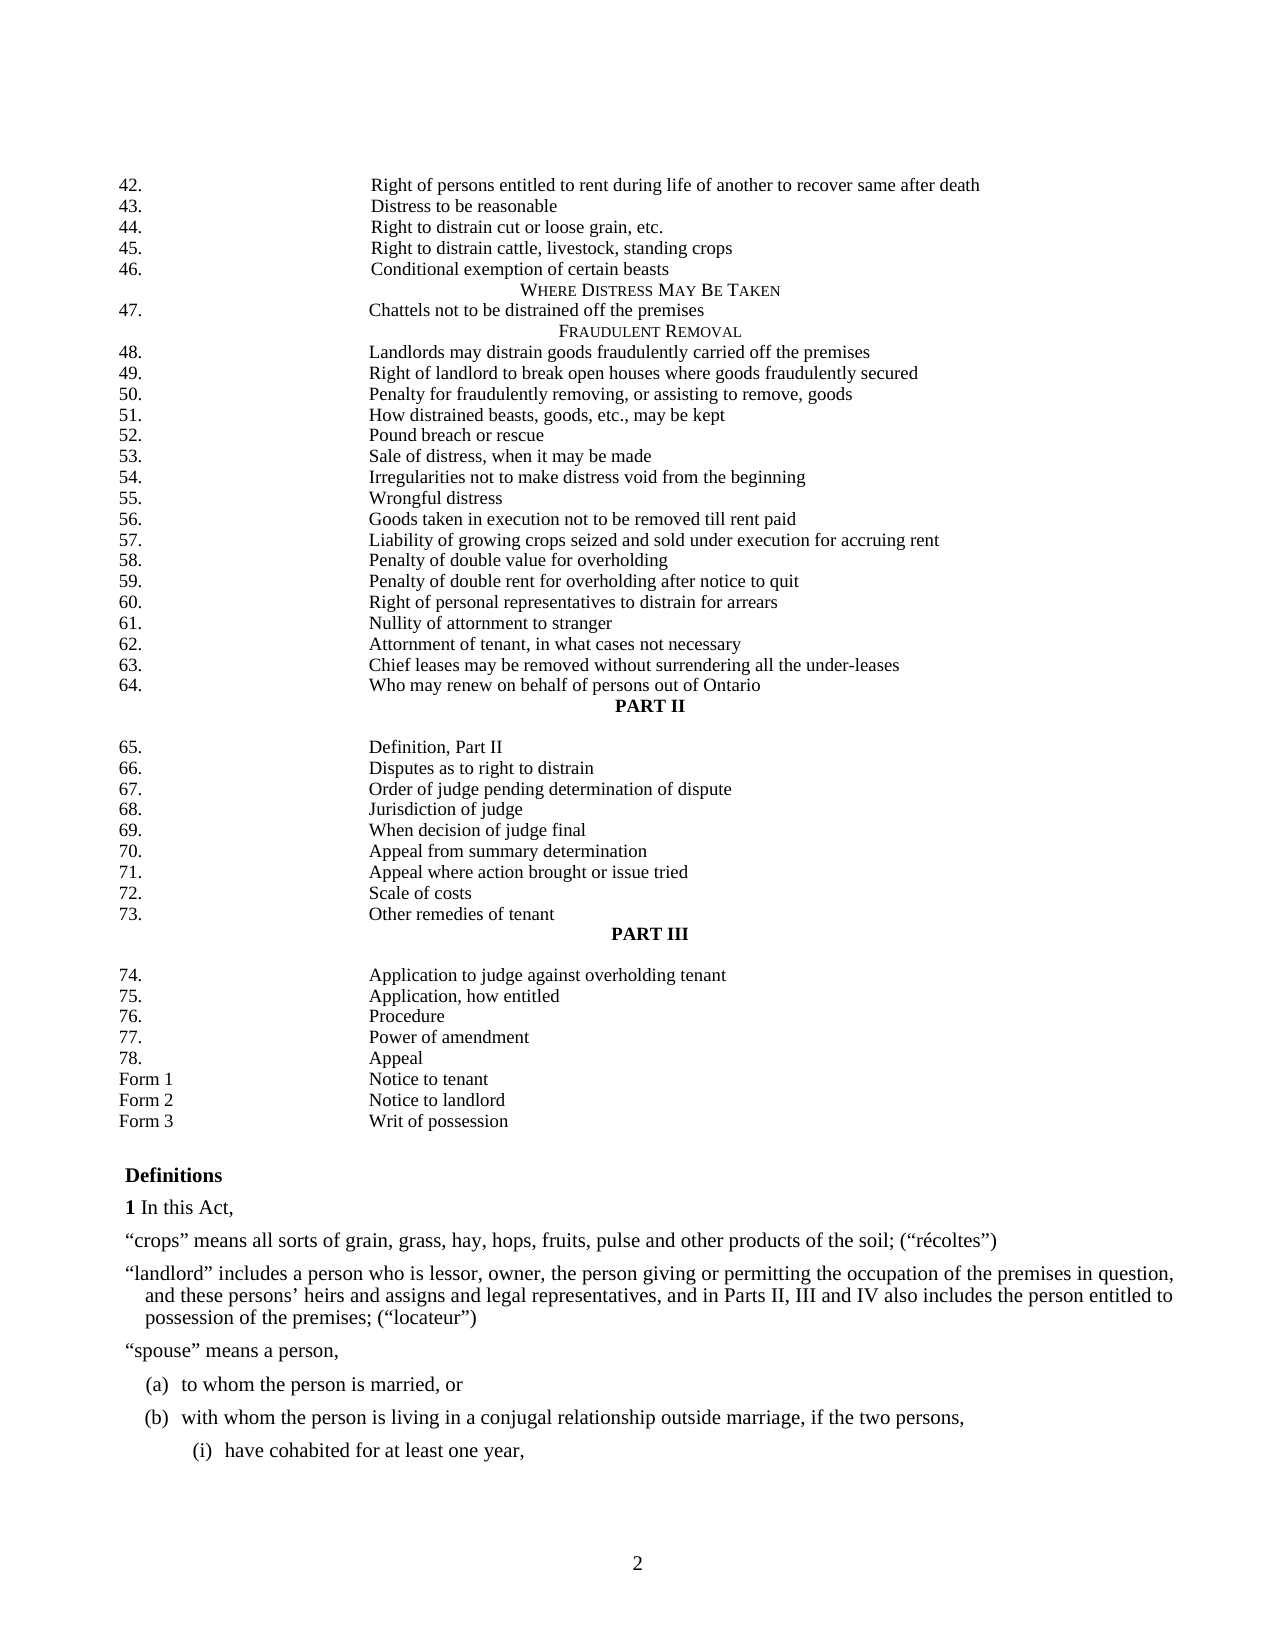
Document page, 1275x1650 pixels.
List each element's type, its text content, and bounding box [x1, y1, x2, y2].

table_cell 69. [119, 820, 369, 841]
text (b) with whom the person is living in a conjugal relationship outside marriage, if the two persons, [125, 1407, 1175, 1429]
table_cell PART III [119, 924, 1181, 964]
table_cell 52. [119, 425, 369, 446]
table_cell Notice to tenant [369, 1069, 1181, 1089]
table_cell Other remedies of tenant [369, 903, 1181, 924]
table_cell 63. [119, 654, 369, 675]
table_cell Right to distrain cattle, livestock, standing crops [371, 238, 1181, 258]
table_cell Conditional exemption of certain beasts [371, 258, 1181, 279]
table_cell Penalty of double value for overholding [369, 550, 1181, 571]
table_cell 50. [119, 383, 369, 404]
table_cell 53. [119, 446, 369, 467]
table_cell 47. [119, 300, 369, 321]
table_cell 51. [119, 404, 369, 425]
table_cell Appeal where action brought or issue tried [369, 861, 1181, 882]
table_cell 77. [119, 1027, 369, 1048]
table_cell 72. [119, 882, 369, 903]
table_cell Goods taken in execution not to be removed till rent paid [369, 508, 1181, 529]
table_cell Nullity of attornment to stranger [369, 613, 1181, 633]
table_cell 60. [119, 592, 369, 612]
text Definitions [125, 1168, 1175, 1186]
table_cell 70. [119, 841, 369, 861]
table_cell 74. [119, 964, 369, 985]
text 1 In this Act, [125, 1197, 1175, 1218]
table_cell Order of judge pending determination of dispute [369, 778, 1181, 799]
table_cell Right of landlord to break open houses where goods fraudulently secured [369, 363, 1181, 383]
text (i) have cohabited for at least one year, [125, 1440, 1175, 1462]
table_cell 45. [119, 238, 371, 258]
table_cell Appeal from summary determination [369, 841, 1181, 861]
table_cell 56. [119, 508, 369, 529]
table_cell 73. [119, 903, 369, 924]
table_cell Procedure [369, 1006, 1181, 1027]
table_cell 65. [119, 736, 369, 757]
table_cell 75. [119, 985, 369, 1006]
table_cell 62. [119, 633, 369, 654]
table_cell Application to judge against overholding tenant [369, 964, 1181, 985]
table_cell Penalty of double rent for overholding after notice to quit [369, 571, 1181, 592]
table_cell Who may renew on behalf of persons out of Ontario [369, 675, 1181, 696]
table_cell 43. [119, 196, 371, 217]
table_cell Scale of costs [369, 882, 1181, 903]
table_cell 46. [119, 258, 371, 279]
table_cell Notice to landlord [369, 1089, 1181, 1110]
table_cell Landlords may distrain goods fraudulently carried off the premises [369, 342, 1181, 362]
table_cell Right of personal representatives to distrain for arrears [369, 592, 1181, 612]
table_cell PART II [119, 696, 1181, 736]
table_cell Power of amendment [369, 1027, 1181, 1048]
table_cell 48. [119, 342, 369, 362]
table_cell Right to distrain cut or loose grain, etc. [371, 217, 1181, 237]
text “crops” means all sorts of grain, grass, hay, hops, fruits, pulse and other products of the soil; (“récoltes”) [125, 1230, 1175, 1252]
table_cell 66. [119, 757, 369, 778]
table_cell 68. [119, 799, 369, 820]
table_cell When decision of judge final [369, 820, 1181, 841]
table_cell Form 2 [119, 1089, 369, 1110]
table_cell 61. [119, 613, 369, 633]
table_cell Chief leases may be removed without surrendering all the under-leases [369, 654, 1181, 675]
table_cell Form 3 [119, 1110, 369, 1131]
table_cell 42. [119, 175, 371, 196]
table_cell Pound breach or rescue [369, 425, 1181, 446]
table_cell How distrained beasts, goods, etc., may be kept [369, 404, 1181, 425]
table_cell 57. [119, 529, 369, 550]
table_cell Fraudulent Removal [119, 321, 1181, 342]
table_cell Chattels not to be distrained off the premises [369, 300, 1181, 321]
table_cell Disputes as to right to distrain [369, 757, 1181, 778]
table_cell 71. [119, 861, 369, 882]
table_cell Appeal [369, 1048, 1181, 1068]
table_cell 55. [119, 488, 369, 508]
table_cell Liability of growing crops seized and sold under execution for accruing rent [369, 529, 1181, 550]
table_cell 44. [119, 217, 371, 237]
table_cell 54. [119, 467, 369, 487]
table_cell 64. [119, 675, 369, 696]
table_cell Irregularities not to make distress void from the beginning [369, 467, 1181, 487]
table_cell Wrongful distress [369, 488, 1181, 508]
table_cell Where Distress May Be Taken [119, 279, 1181, 300]
table_cell Distress to be reasonable [371, 196, 1181, 217]
table_cell Penalty for fraudulently removing, or assisting to remove, goods [369, 383, 1181, 404]
table_cell Writ of possession [369, 1110, 1181, 1131]
text “spouse” means a person, [125, 1340, 1175, 1362]
text (a) to whom the person is married, or [125, 1374, 1175, 1395]
table_cell Form 1 [119, 1069, 369, 1089]
table_cell Definition, Part II [369, 736, 1181, 757]
table_cell Sale of distress, when it may be made [369, 446, 1181, 467]
table_cell Right of persons entitled to rent during life of another to recover same after death [371, 175, 1181, 196]
table_cell 78. [119, 1048, 369, 1068]
table_cell 76. [119, 1006, 369, 1027]
table_cell 49. [119, 363, 369, 383]
table_cell Attornment of tenant, in what cases not necessary [369, 633, 1181, 654]
table_cell Application, how entitled [369, 985, 1181, 1006]
table_cell 67. [119, 778, 369, 799]
table_cell 59. [119, 571, 369, 592]
table_cell 58. [119, 550, 369, 571]
table_cell Jurisdiction of judge [369, 799, 1181, 820]
text “landlord” includes a person who is lessor, owner, the person giving or permitting the occupation of the premises in question, and these persons’ heirs and assigns and legal representatives, and in Parts II, III and IV also includes the person entitled to possession of the premises; (“locateur”) [125, 1263, 1175, 1329]
